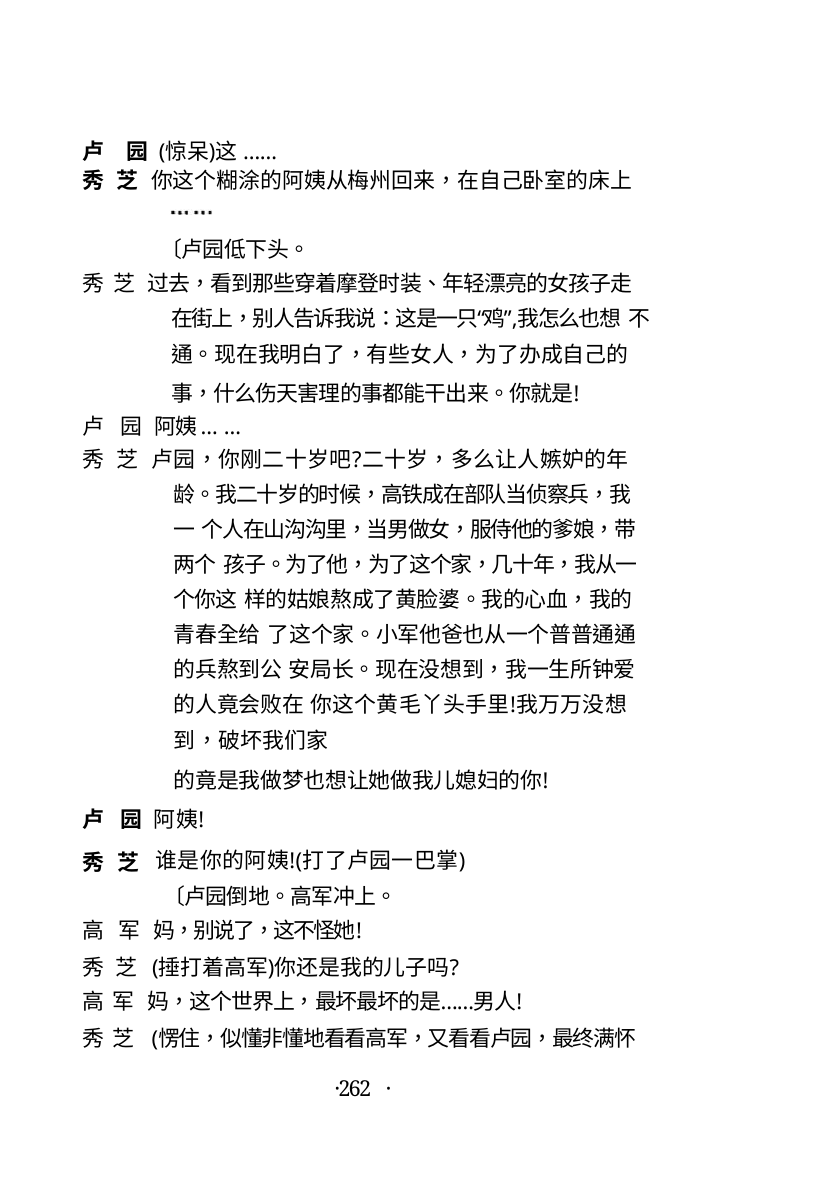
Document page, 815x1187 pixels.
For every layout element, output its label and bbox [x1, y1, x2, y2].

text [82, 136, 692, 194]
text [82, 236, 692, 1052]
picture [169, 209, 213, 215]
